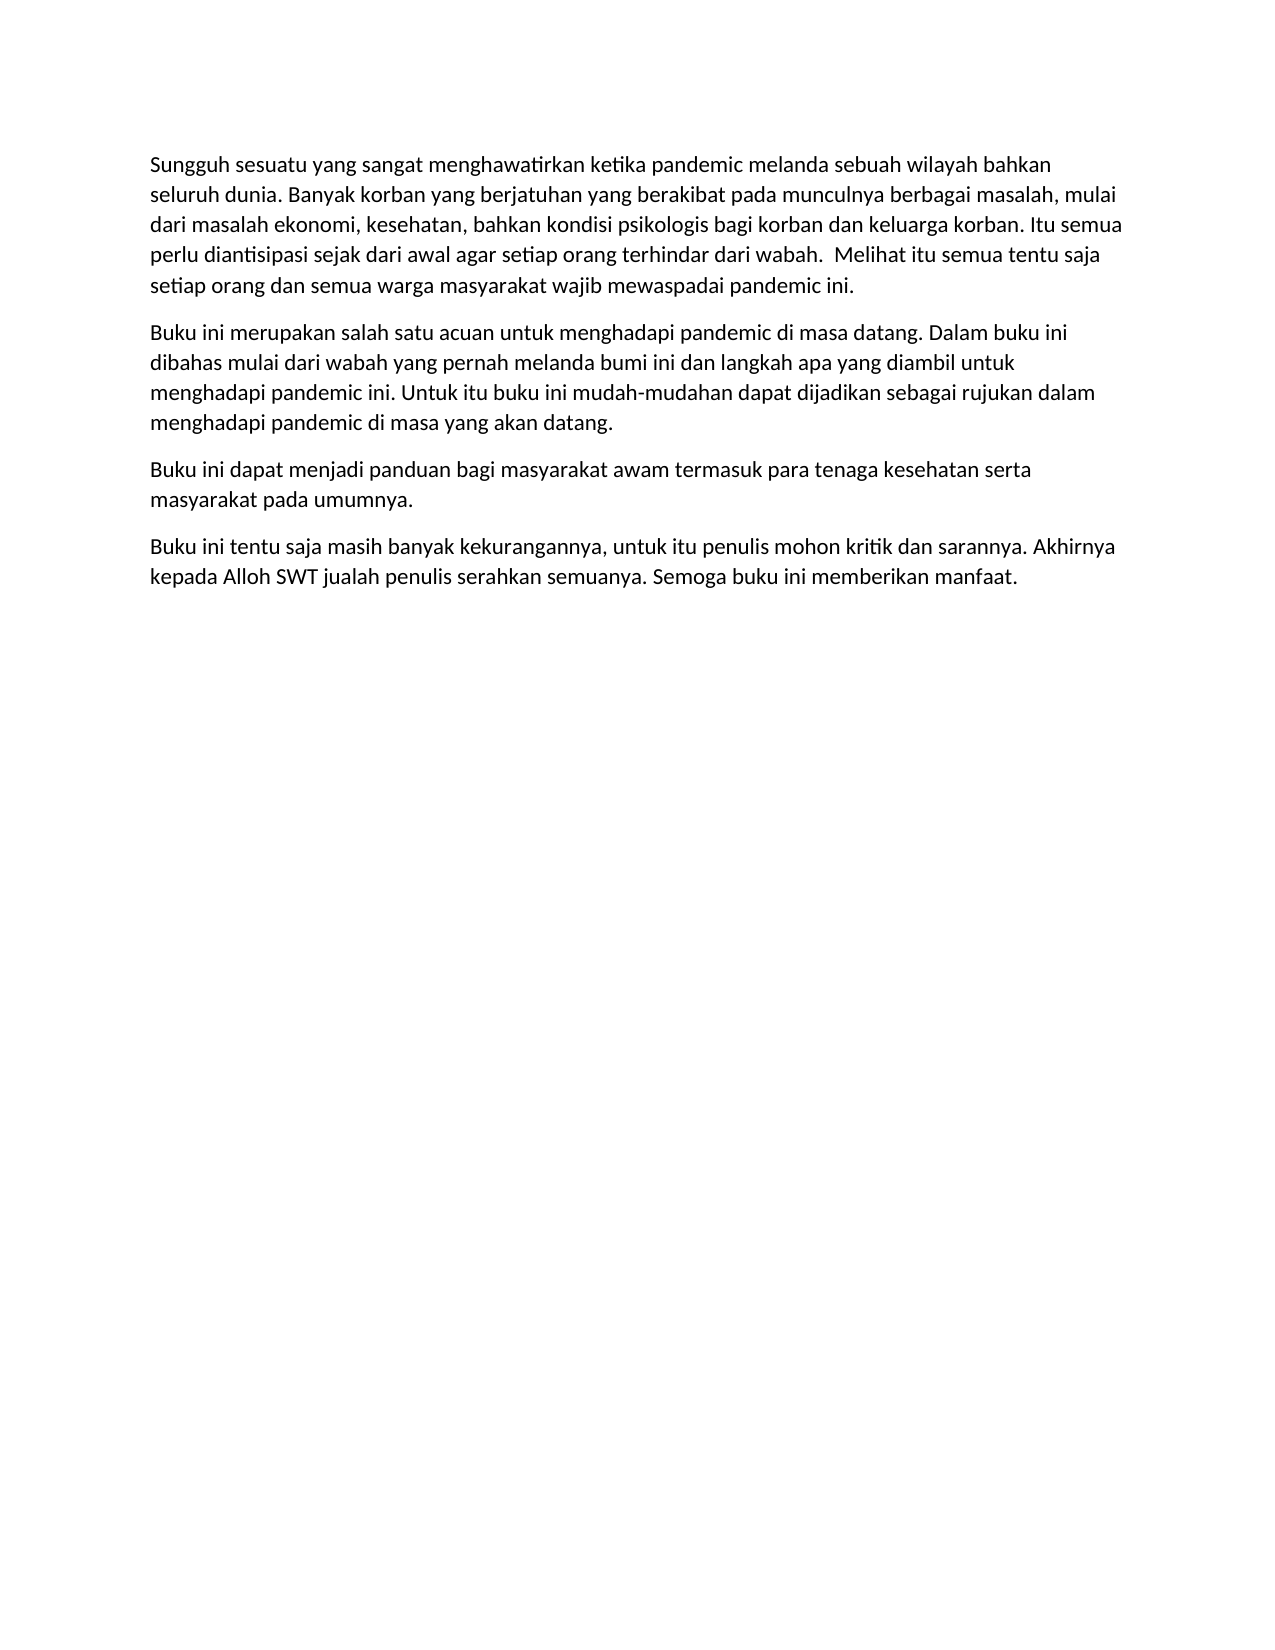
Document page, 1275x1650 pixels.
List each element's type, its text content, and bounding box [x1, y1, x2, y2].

text Buku ini dapat menjadi panduan bagi masyarakat awam termasuk para tenaga kesehatan serta masyarakat pada umumnya. [150, 455, 1125, 513]
text Buku ini merupakan salah satu acuan untuk menghadapi pandemic di masa datang. Dalam buku ini dibahas mulai dari wabah yang pernah melanda bumi ini dan langkah apa yang diambil untuk menghadapi pandemic ini. Untuk itu buku ini mudah-mudahan dapat dijadikan sebagai rujukan dalam menghadapi pandemic di masa yang akan datang. [150, 318, 1125, 436]
text Buku ini tentu saja masih banyak kekurangannya, untuk itu penulis mohon kritik dan sarannya. Akhirnya kepada Alloh SWT jualah penulis serahkan semuanya. Semoga buku ini memberikan manfaat. [150, 532, 1125, 591]
text Sungguh sesuatu yang sangat menghawatirkan ketika pandemic melanda sebuah wilayah bahkan seluruh dunia. Banyak korban yang berjatuhan yang berakibat pada munculnya berbagai masalah, mulai dari masalah ekonomi, kesehatan, bahkan kondisi psikologis bagi korban dan keluarga korban. Itu semua perlu diantisipasi sejak dari awal agar setiap orang terhindar dari wabah. Melihat itu semua tentu saja setiap orang dan semua warga masyarakat wajib mewaspadai pandemic ini. [150, 150, 1125, 299]
